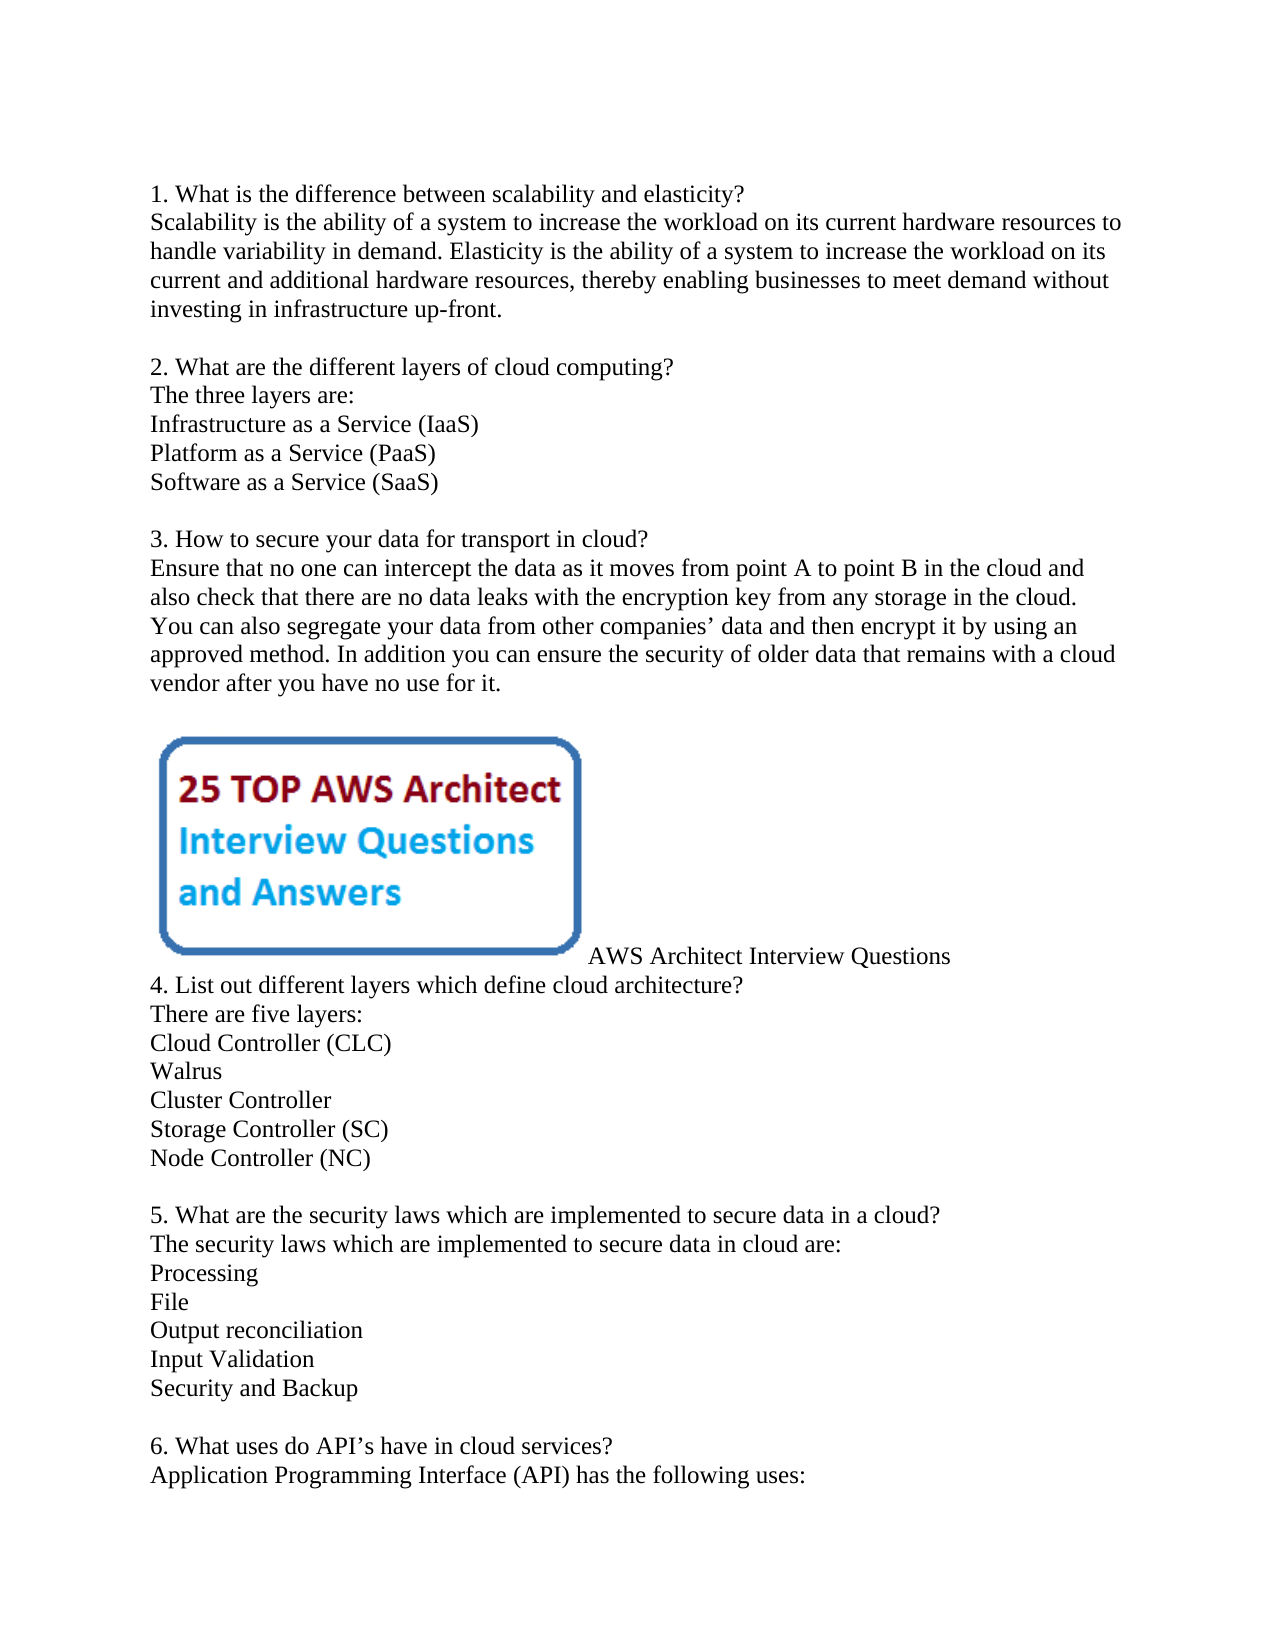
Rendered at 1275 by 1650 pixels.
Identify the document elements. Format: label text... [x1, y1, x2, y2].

text AWS Architect Interview Questions 4. List out different layers which define cloud architecture? There are five layers: Cloud Controller (CLC) Walrus Cluster Controller Storage Controller (SC) Node Controller (NC) [150, 726, 1125, 1171]
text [150, 1431, 1125, 1488]
text 5. What are the security laws which are implemented to secure data in a cloud? The security laws which are implemented to secure data in cloud are: Processing File Output reconciliation Input Validation Security and Backup [150, 1201, 1125, 1402]
text 1. What is the difference between scalability and elasticity? Scalability is the ability of a system to increase the workload on its current hardware resources to handle variability in demand. Elasticity is the ability of a system to increase the workload on its current and additional hardware resources, thereby enabling businesses to meet demand without investing in infrastructure up-front. [150, 150, 1125, 322]
text 2. What are the different layers of cloud computing? The three layers are: Infrastructure as a Service (IaaS) Platform as a Service (PaaS) Software as a Service (SaaS) [150, 352, 1125, 495]
text 3. How to secure your data for transport in cloud? Ensure that no one can intercept the data as it moves from point A to point B in the cloud and also check that there are no data leaks with the encryption key from any storage in the cloud. You can also segregate your data from other companies’ data and then encrypt it by using an approved method. In addition you can ensure the security of older data that remains with a cloud vendor after you have no use for it. [150, 524, 1125, 697]
picture [150, 726, 588, 965]
